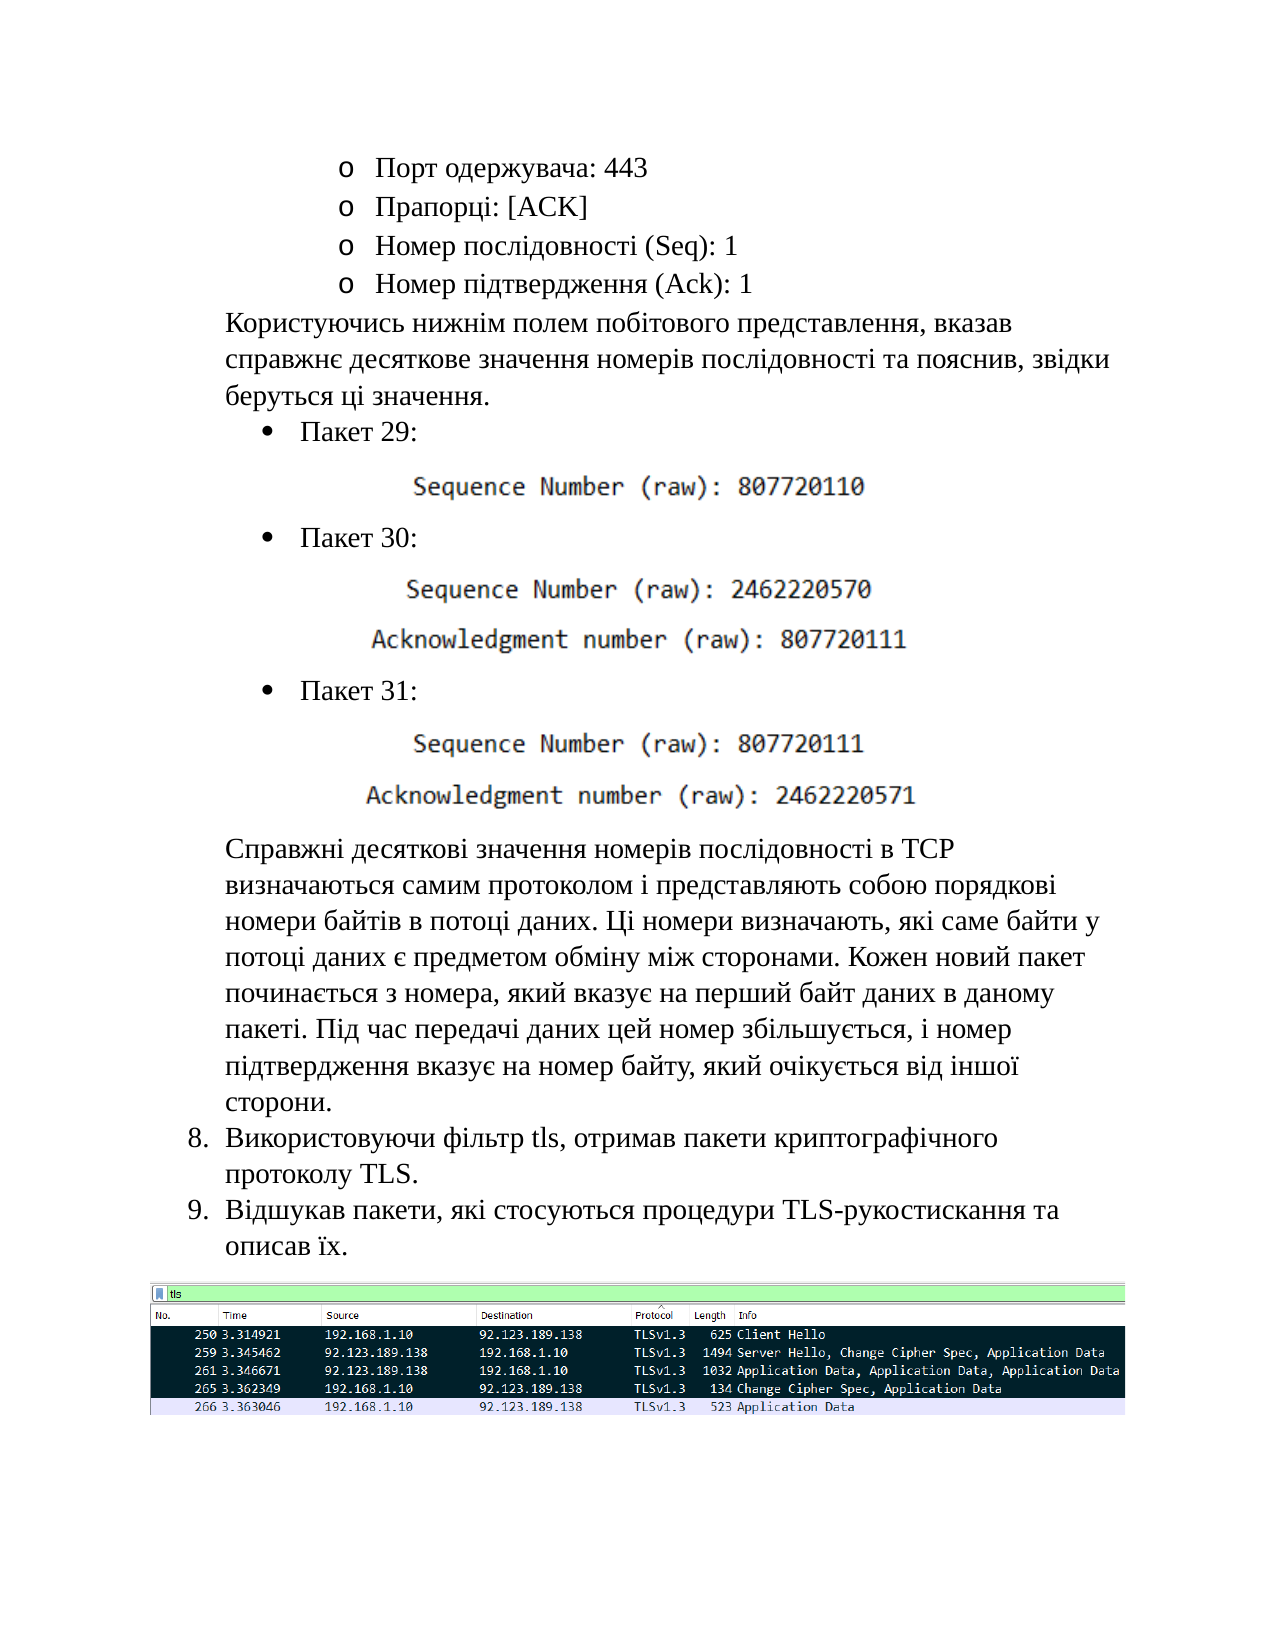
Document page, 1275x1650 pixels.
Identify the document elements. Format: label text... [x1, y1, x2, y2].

list Користуючись нижнім полем побітового представлення, вказав справжнє десяткове значення номерів послідовності та пояснив, звідки беруться ці значення. [225, 305, 1125, 411]
list Порт одержувача: 443 [337, 150, 1125, 186]
list Справжні десяткові значення номерів послідовності в TCP визначаються самим протоколом і представляють собою порядкові номери байтів в потоці даних. Ці номери визначають, які саме байти у потоці даних є предметом обміну між сторонами. Кожен новий пакет починається з номера, який вказує на перший байт даних в даному пакеті. Під час передачі даних цей номер збільшується, і номер підтвердження вказує на номер байту, який очікується від іншої сторони. [225, 831, 1125, 1117]
picture [357, 777, 918, 812]
list Відшукав пакети, які стосуються процедури TLS-рукостискання та описав їх. [187, 1192, 1125, 1262]
list Пакет 30: [262, 520, 1125, 554]
picture [397, 572, 878, 605]
list Пакет 31: [262, 673, 1125, 707]
picture [150, 1281, 1125, 1415]
list Використовуючи фільтр tls, отримав пакети криптографічного протоколу TLS. [187, 1120, 1125, 1190]
list Номер підтвердження (Ack): 1 [337, 267, 1125, 303]
picture [364, 623, 912, 655]
list Номер послідовності (Seq): 1 [337, 228, 1125, 264]
list Прапорці: [ACK] [337, 189, 1125, 225]
picture [404, 726, 871, 759]
picture [407, 466, 868, 502]
list Пакет 29: [262, 414, 1125, 447]
